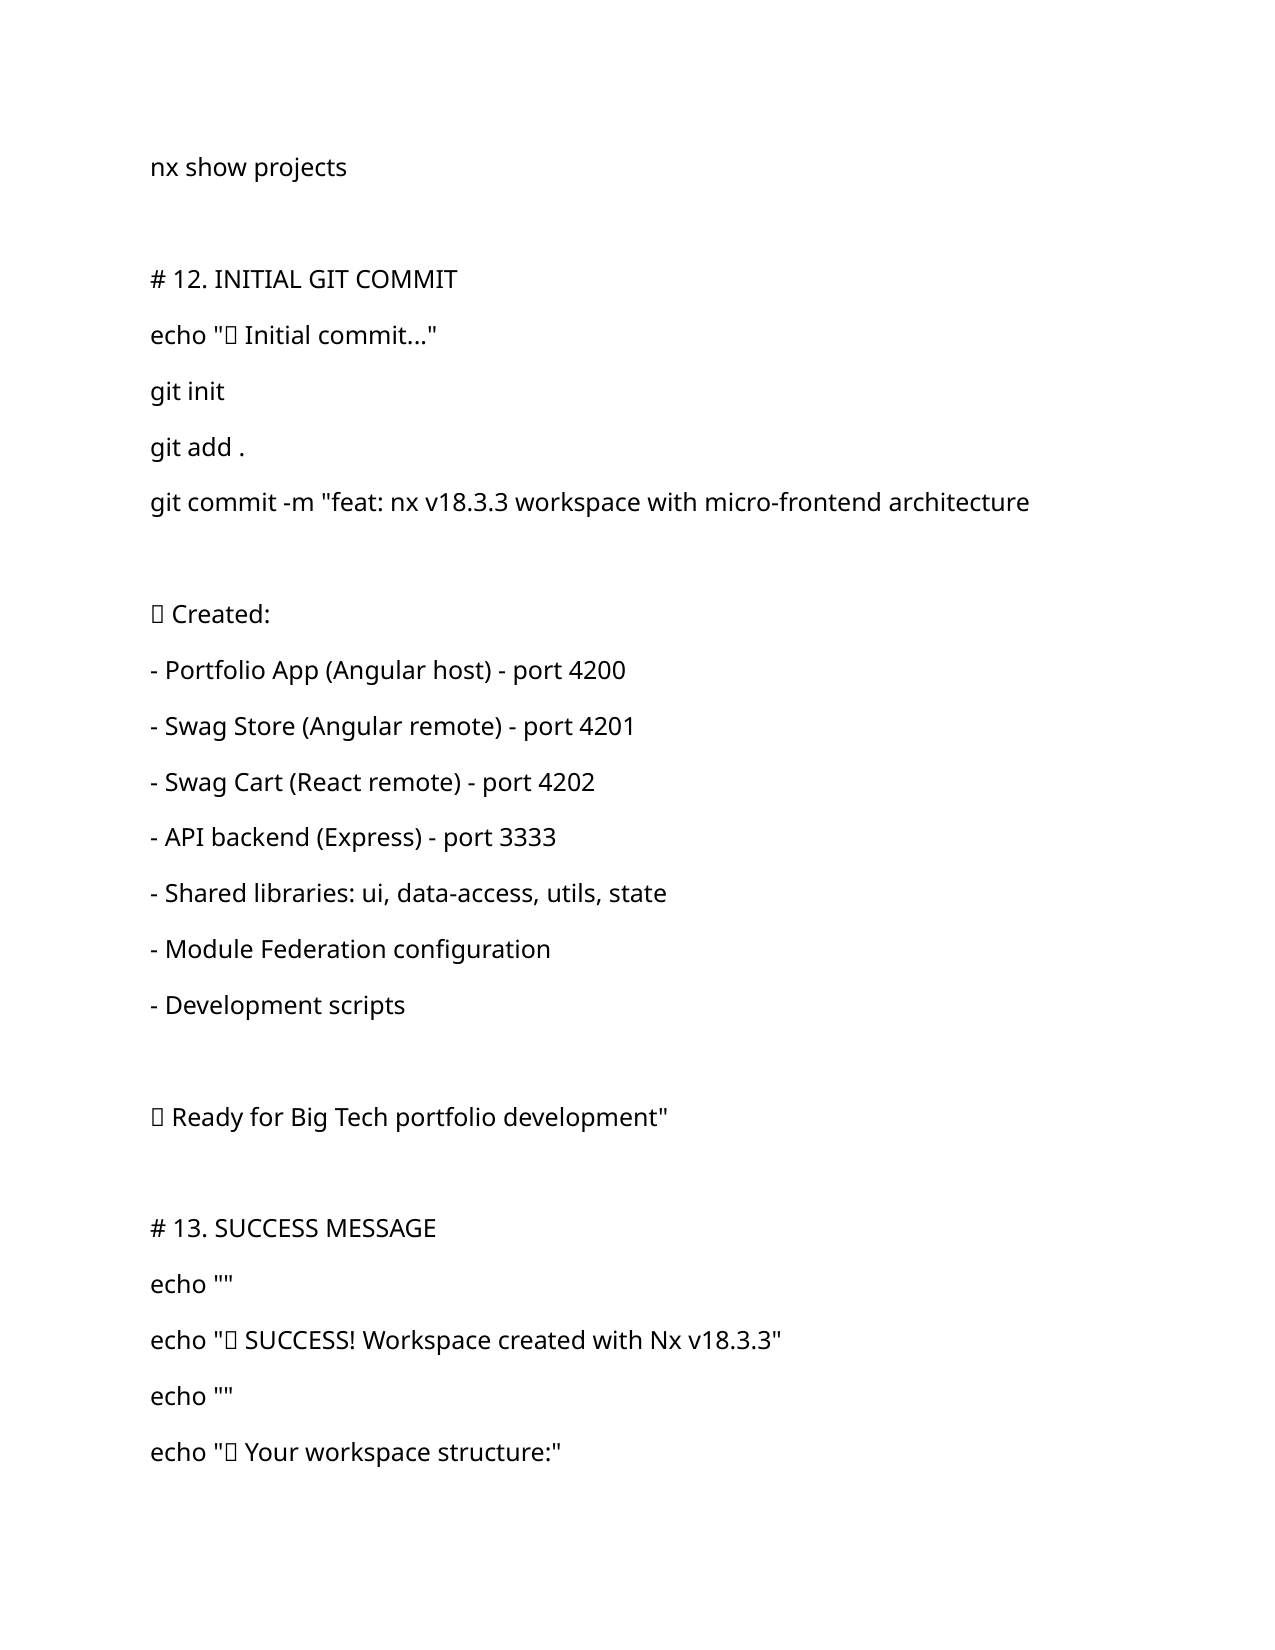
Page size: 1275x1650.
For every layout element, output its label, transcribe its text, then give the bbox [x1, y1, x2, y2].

text echo "" [150, 1378, 1125, 1412]
text echo "📝 Initial commit..." [150, 317, 1125, 352]
text - Shared libraries: ui, data-access, utils, state [150, 876, 1125, 910]
text echo "" [150, 1267, 1125, 1301]
text nx show projects [150, 150, 1125, 184]
text echo "📁 Your workspace structure:" [150, 1434, 1125, 1468]
text git init [150, 373, 1125, 407]
text - Module Federation configuration [150, 932, 1125, 966]
text - API backend (Express) - port 3333 [150, 820, 1125, 854]
text - Portfolio App (Angular host) - port 4200 [150, 652, 1125, 687]
text - Swag Cart (React remote) - port 4202 [150, 764, 1125, 798]
text # 13. SUCCESS MESSAGE [150, 1211, 1125, 1245]
text git commit -m "feat: nx v18.3.3 workspace with micro-frontend architecture [150, 485, 1125, 519]
text # 12. INITIAL GIT COMMIT [150, 262, 1125, 296]
text ✨ Created: [150, 597, 1125, 631]
text - Swag Store (Angular remote) - port 4201 [150, 708, 1125, 742]
text 🎯 Ready for Big Tech portfolio development" [150, 1099, 1125, 1133]
text git add . [150, 429, 1125, 463]
text - Development scripts [150, 987, 1125, 1022]
text echo "🎉 SUCCESS! Workspace created with Nx v18.3.3" [150, 1322, 1125, 1357]
